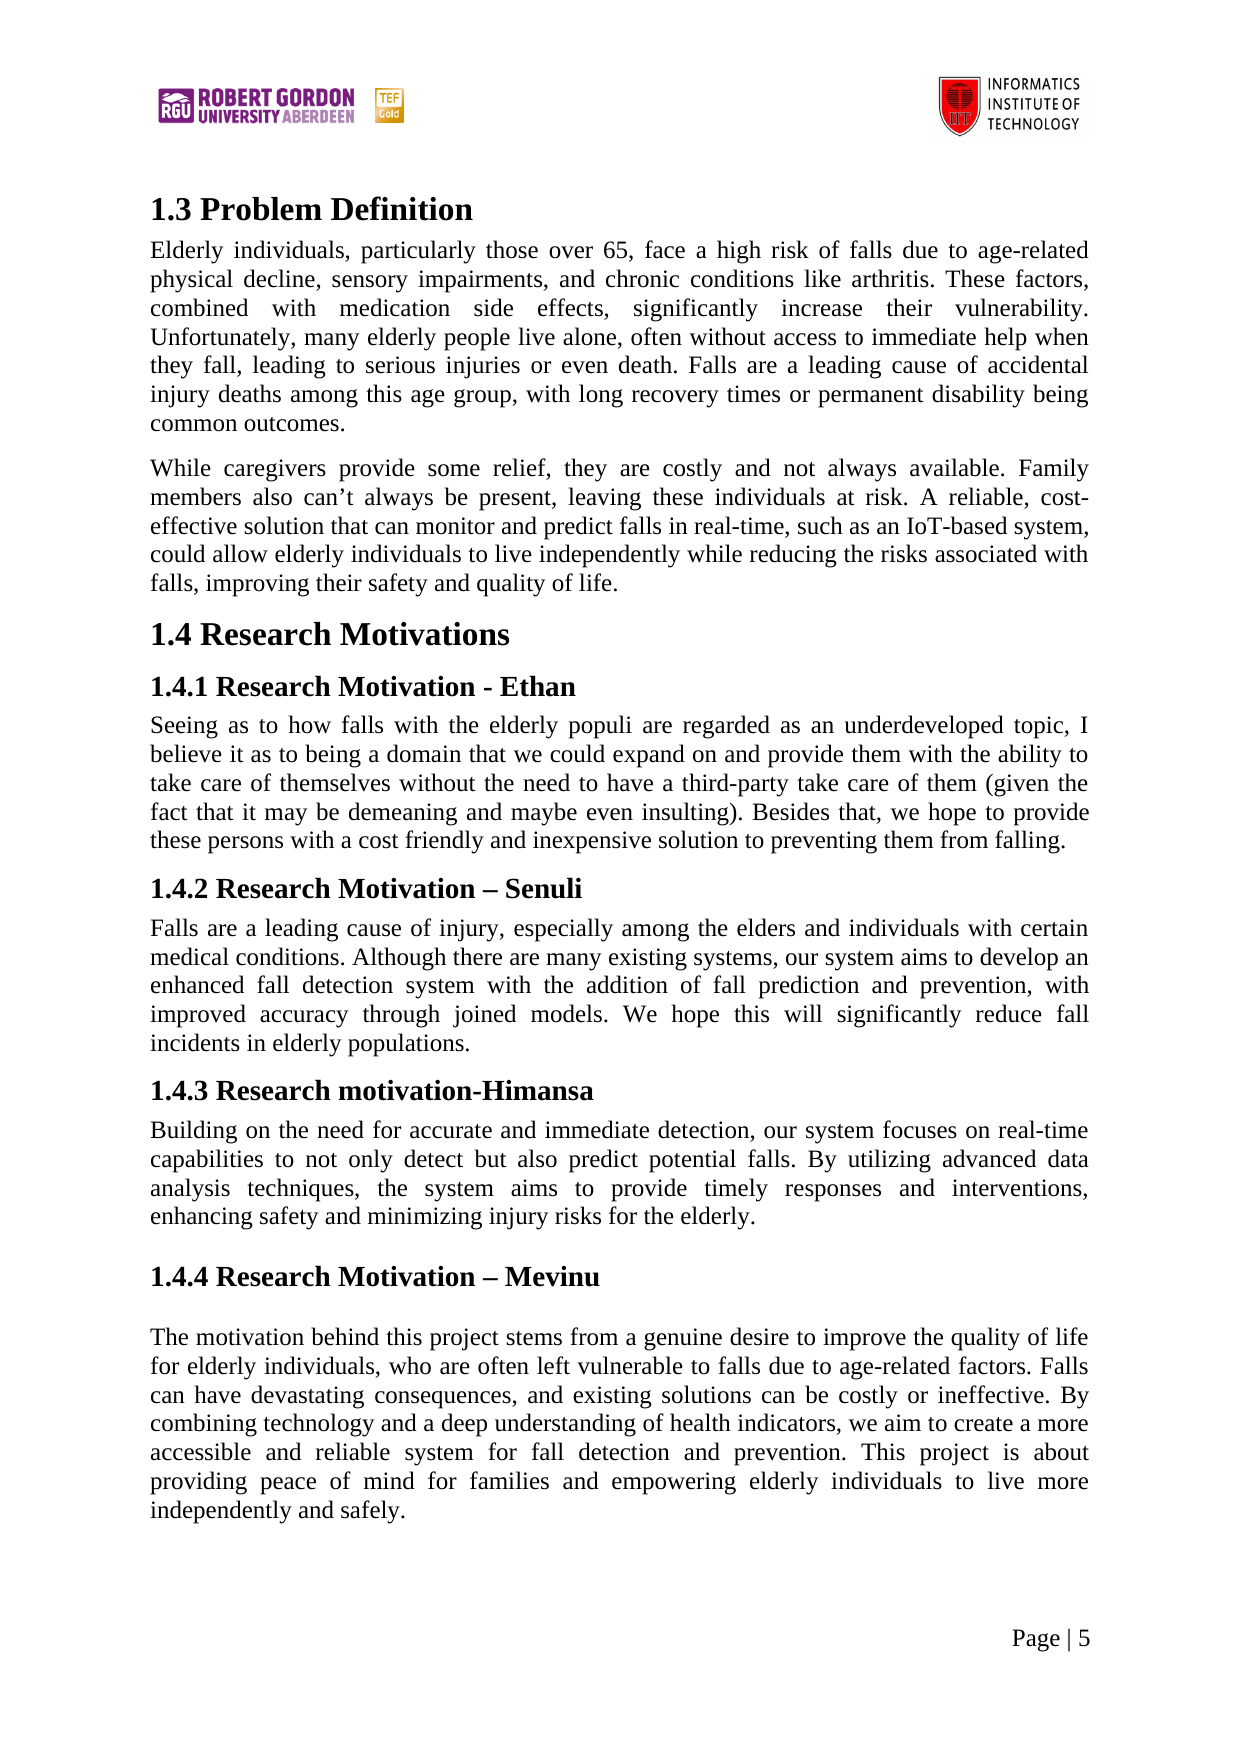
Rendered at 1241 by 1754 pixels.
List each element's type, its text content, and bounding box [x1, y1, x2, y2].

text The motivation behind this project stems from a genuine desire to improve the quality of life for elderly individuals, who are often left vulnerable to falls due to age-related factors. Falls can have devastating consequences, and existing solutions can be costly or ineffective. By combining technology and a deep understanding of health indicators, we aim to create a more accessible and reliable system for fall detection and prevention. This project is about providing peace of mind for families and empowering elderly individuals to live more independently and safely. [150, 1322, 1090, 1523]
text Seeing as to how falls with the elderly populi are regarded as an underdeveloped topic, I believe it as to being a domain that we could expand on and provide them with the ability to take care of themselves without the need to have a third-party take care of them (given the fact that it may be demeaning and maybe even insulting). Besides that, we hope to provide these persons with a cost friendly and inexpensive solution to preventing them from falling. [150, 711, 1090, 854]
subtitle 1.4.2 Research Motivation – Senuli [150, 871, 1090, 904]
subtitle 1.4.3 Research motivation-Himansa [150, 1073, 1090, 1107]
text Elderly individuals, particularly those over 65, face a high risk of falls due to age-related physical decline, sensory impairments, and chronic conditions like arthritis. These factors, combined with medication side effects, significantly increase their vulnerability. Unfortunately, many elderly people live alone, often without access to immediate help when they fall, leading to serious injuries or even death. Falls are a leading cause of accidental injury deaths among this age group, with long recovery times or permanent disability being common outcomes. [150, 235, 1090, 437]
subtitle 1.3 Problem Definition [150, 189, 1090, 227]
text While caregivers provide some relief, they are costly and not always available. Family members also can’t always be present, leaving these individuals at risk. A reliable, cost-effective solution that can monitor and predict falls in real-time, such as an IoT-based system, could allow elderly individuals to live independently while reducing the risks associated with falls, improving their safety and quality of life. [150, 453, 1090, 597]
subtitle 1.4 Research Motivations [150, 614, 1090, 652]
picture [927, 75, 1091, 143]
text Building on the need for accurate and immediate detection, our system focuses on real-time capabilities to not only detect but also predict potential falls. By utilizing advanced data analysis techniques, the system aims to provide timely responses and interventions, enhancing safety and minimizing injury risks for the elderly. [150, 1115, 1090, 1230]
subtitle 1.4.1 Research Motivation - Ethan [150, 669, 1090, 702]
text Falls are a leading cause of injury, especially among the elders and individuals with certain medical conditions. Although there are many existing systems, our system aims to develop an enhanced fall detection system with the addition of fall prediction and prevention, with improved accuracy through joined models. We hope this will significantly reduce fall incidents in elderly populations. [150, 913, 1090, 1057]
picture [150, 82, 413, 129]
subtitle 1.4.4 Research Motivation – Mevinu [150, 1259, 1090, 1293]
